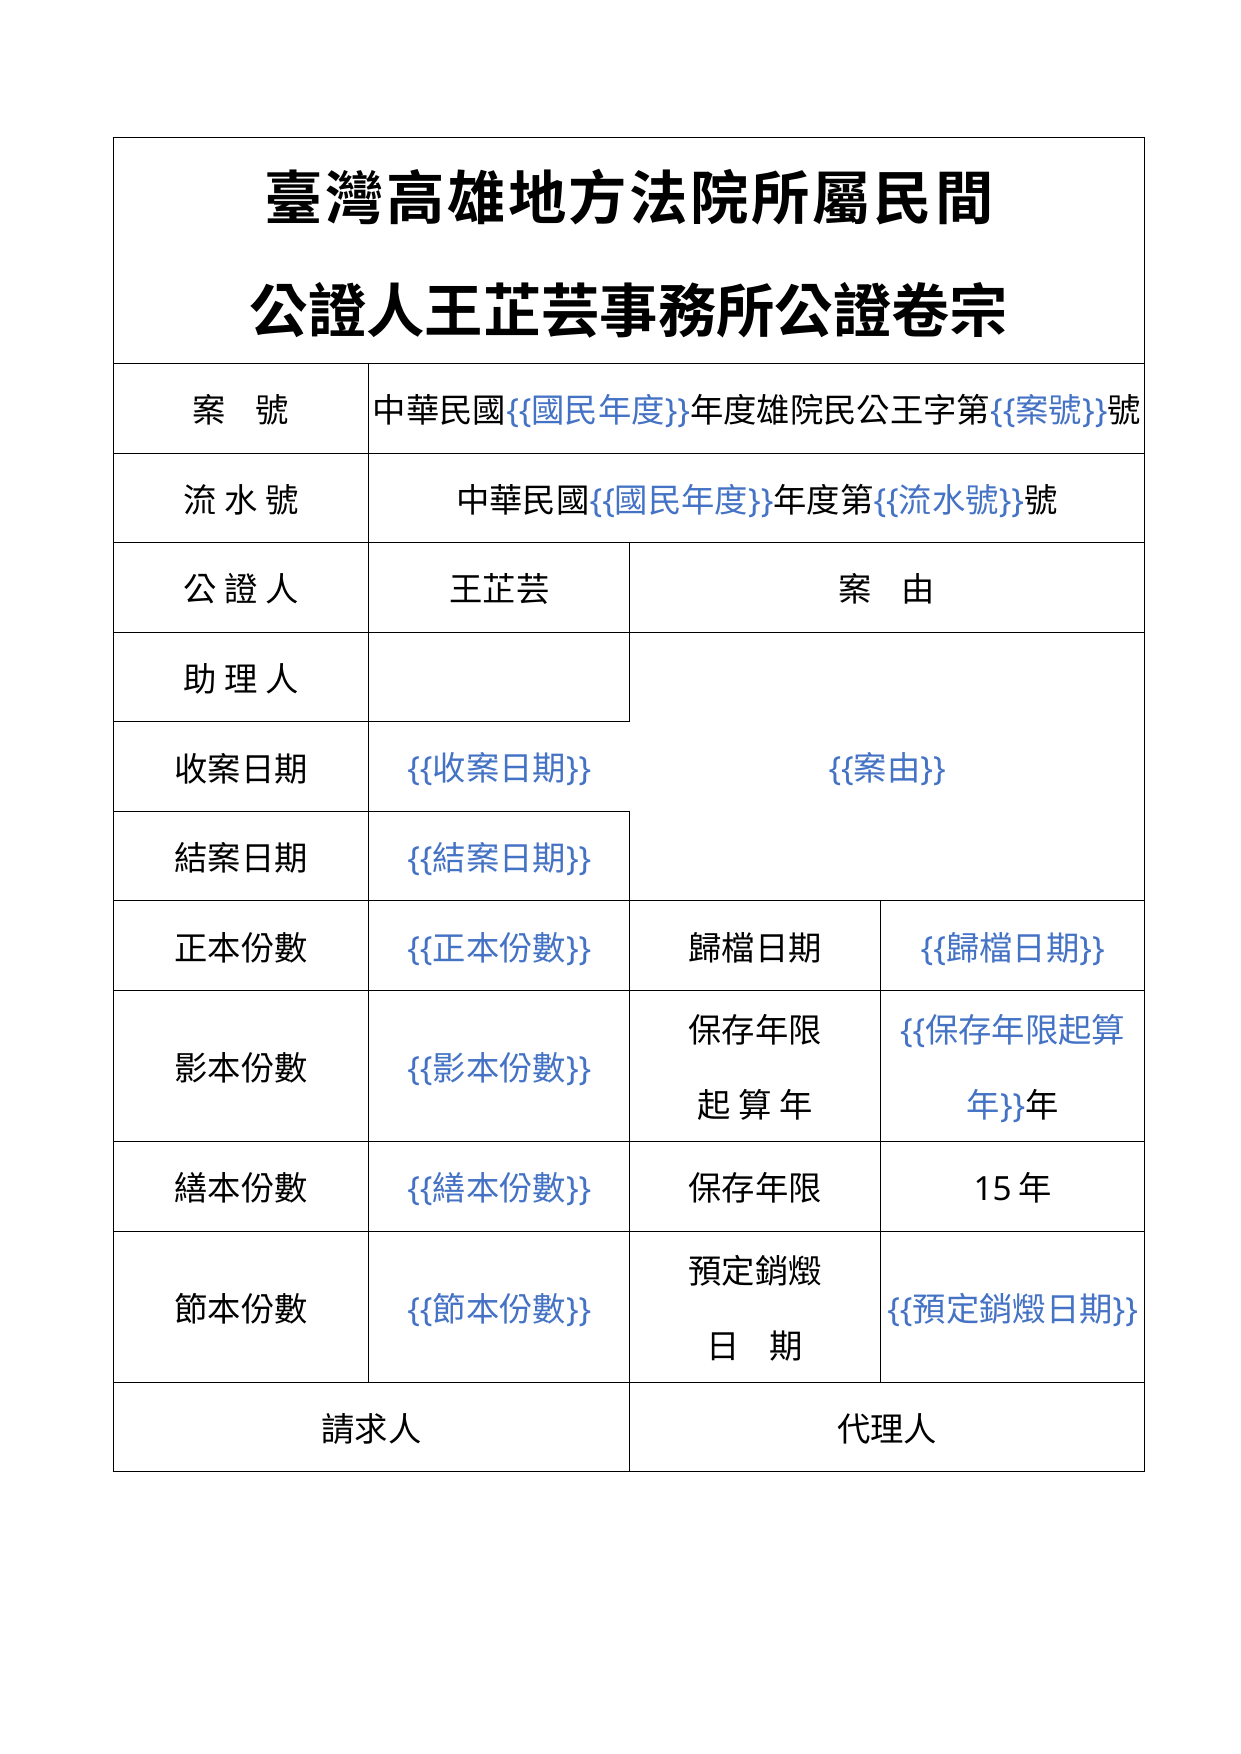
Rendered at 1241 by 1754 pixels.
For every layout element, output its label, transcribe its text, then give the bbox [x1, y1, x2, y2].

table_cell {{保存年限起算年}}年 [881, 991, 1144, 1141]
table_header 臺灣高雄地方法院所屬民間 公證人王芷芸事務所公證卷宗 [114, 138, 1144, 363]
table_cell 15年 [881, 1142, 1144, 1231]
table_cell {{收案日期}} [369, 722, 629, 811]
table_cell 案 號 [114, 364, 368, 452]
table_cell 節本份數 [114, 1232, 368, 1382]
table_cell {{繕本份數}} [369, 1142, 629, 1231]
table_cell 正本份數 [114, 901, 368, 990]
table_cell 中華民國{{國民年度}}年度雄院民公王字第{{案號}}號 [369, 364, 1144, 452]
table_cell {{案由}} [629, 633, 1144, 900]
table_cell 預定銷燬 日 期 [630, 1232, 880, 1382]
table_cell {{歸檔日期}} [881, 901, 1144, 990]
table_cell 助 理 人 [114, 633, 368, 721]
table_cell {{結案日期}} [369, 812, 629, 900]
table_cell 影本份數 [114, 991, 368, 1141]
table_cell {{節本份數}} [369, 1232, 629, 1382]
table_cell 請求人 [114, 1383, 629, 1471]
table_cell 代理人 [630, 1383, 1144, 1471]
table_cell 繕本份數 [114, 1142, 368, 1231]
table_cell 案 由 [630, 543, 1144, 632]
table_cell {{影本份數}} [369, 991, 629, 1141]
table_cell [369, 633, 629, 721]
table_cell 保存年限 [630, 1142, 880, 1231]
table_cell {{正本份數}} [369, 901, 629, 990]
table_cell 結案日期 [114, 812, 368, 900]
table_cell 歸檔日期 [630, 901, 880, 990]
table_cell 公 證 人 [114, 543, 368, 632]
table_cell 保存年限 起 算 年 [630, 991, 880, 1141]
table_cell 中華民國{{國民年度}}年度第{{流水號}}號 [369, 454, 1144, 542]
table_cell 王芷芸 [369, 543, 629, 632]
table_cell 流 水 號 [114, 454, 368, 542]
table_cell 收案日期 [114, 722, 368, 811]
table_cell {{預定銷燬日期}} [881, 1232, 1144, 1382]
